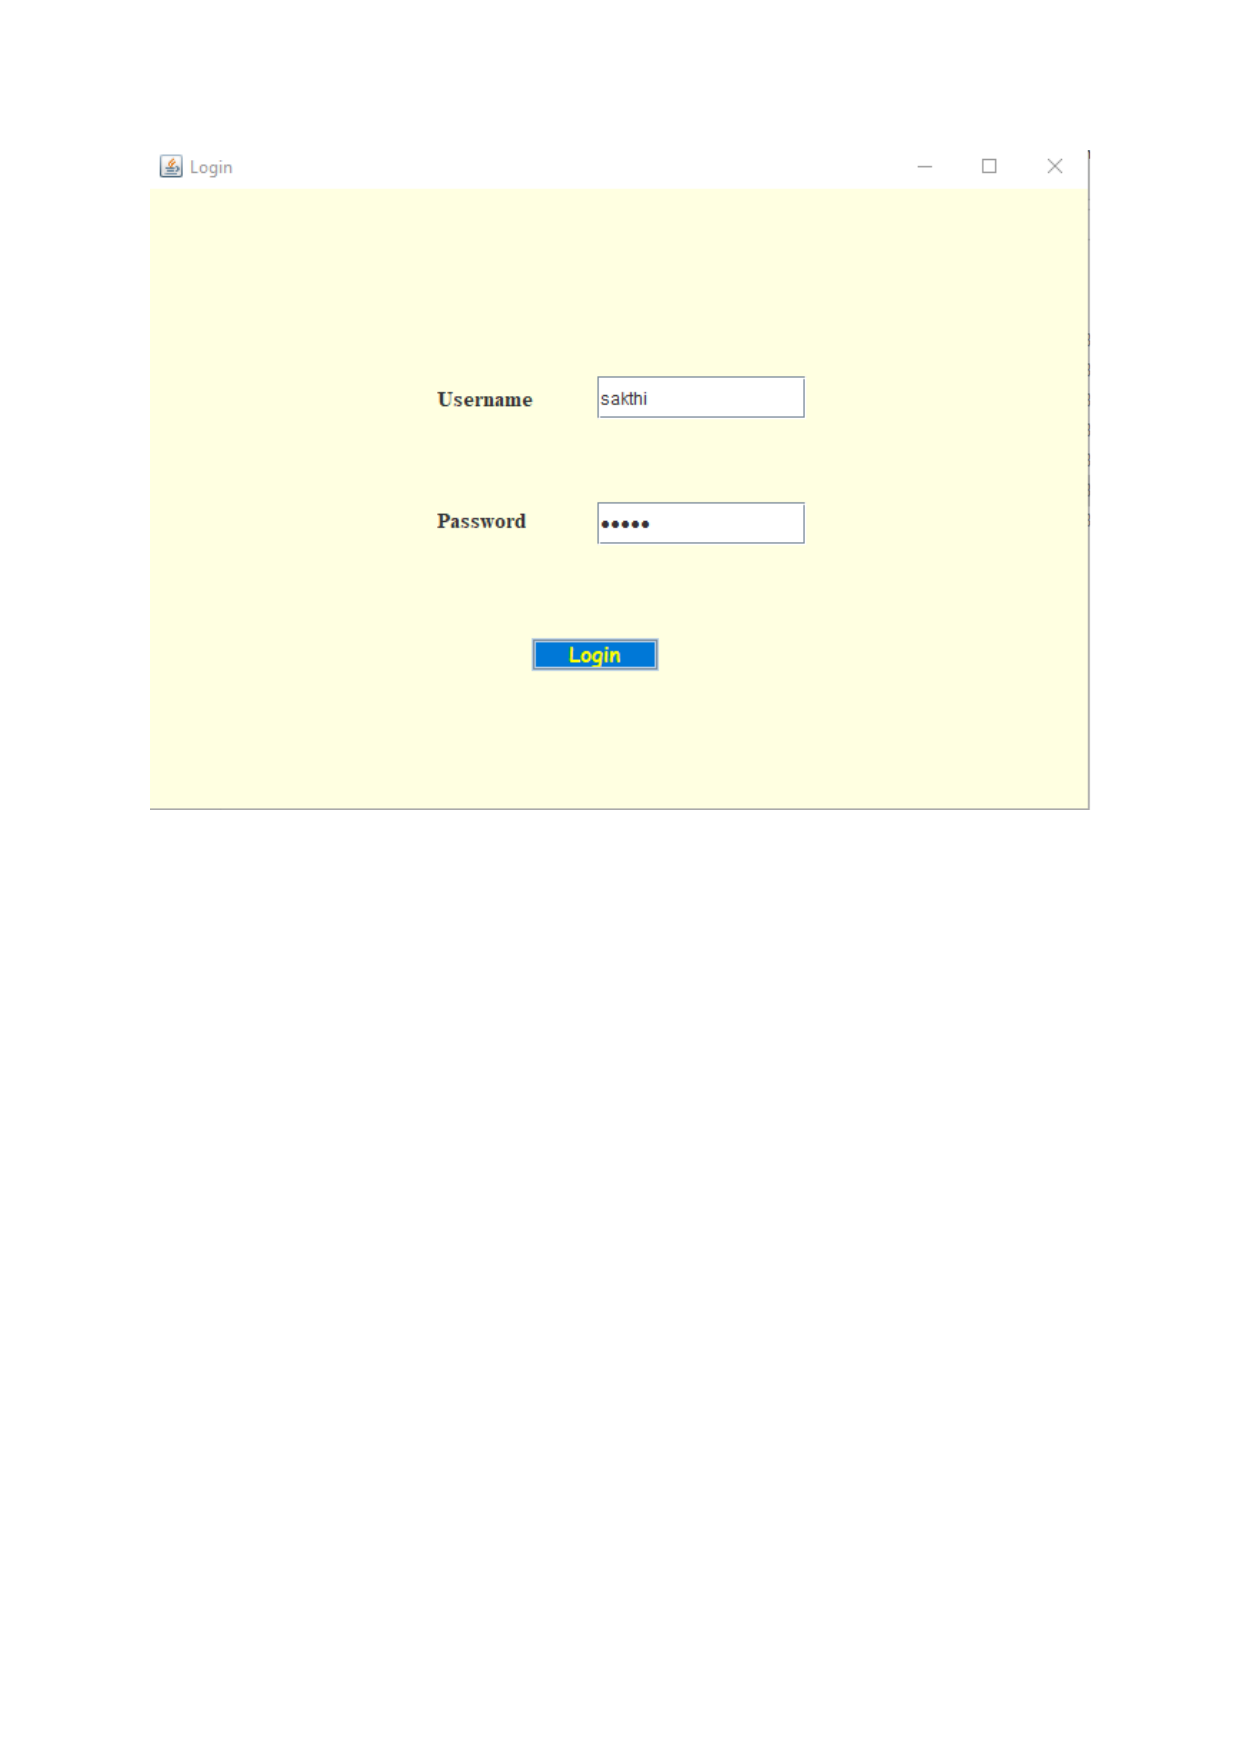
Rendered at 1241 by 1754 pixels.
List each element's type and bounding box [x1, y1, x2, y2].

picture [150, 150, 1091, 810]
